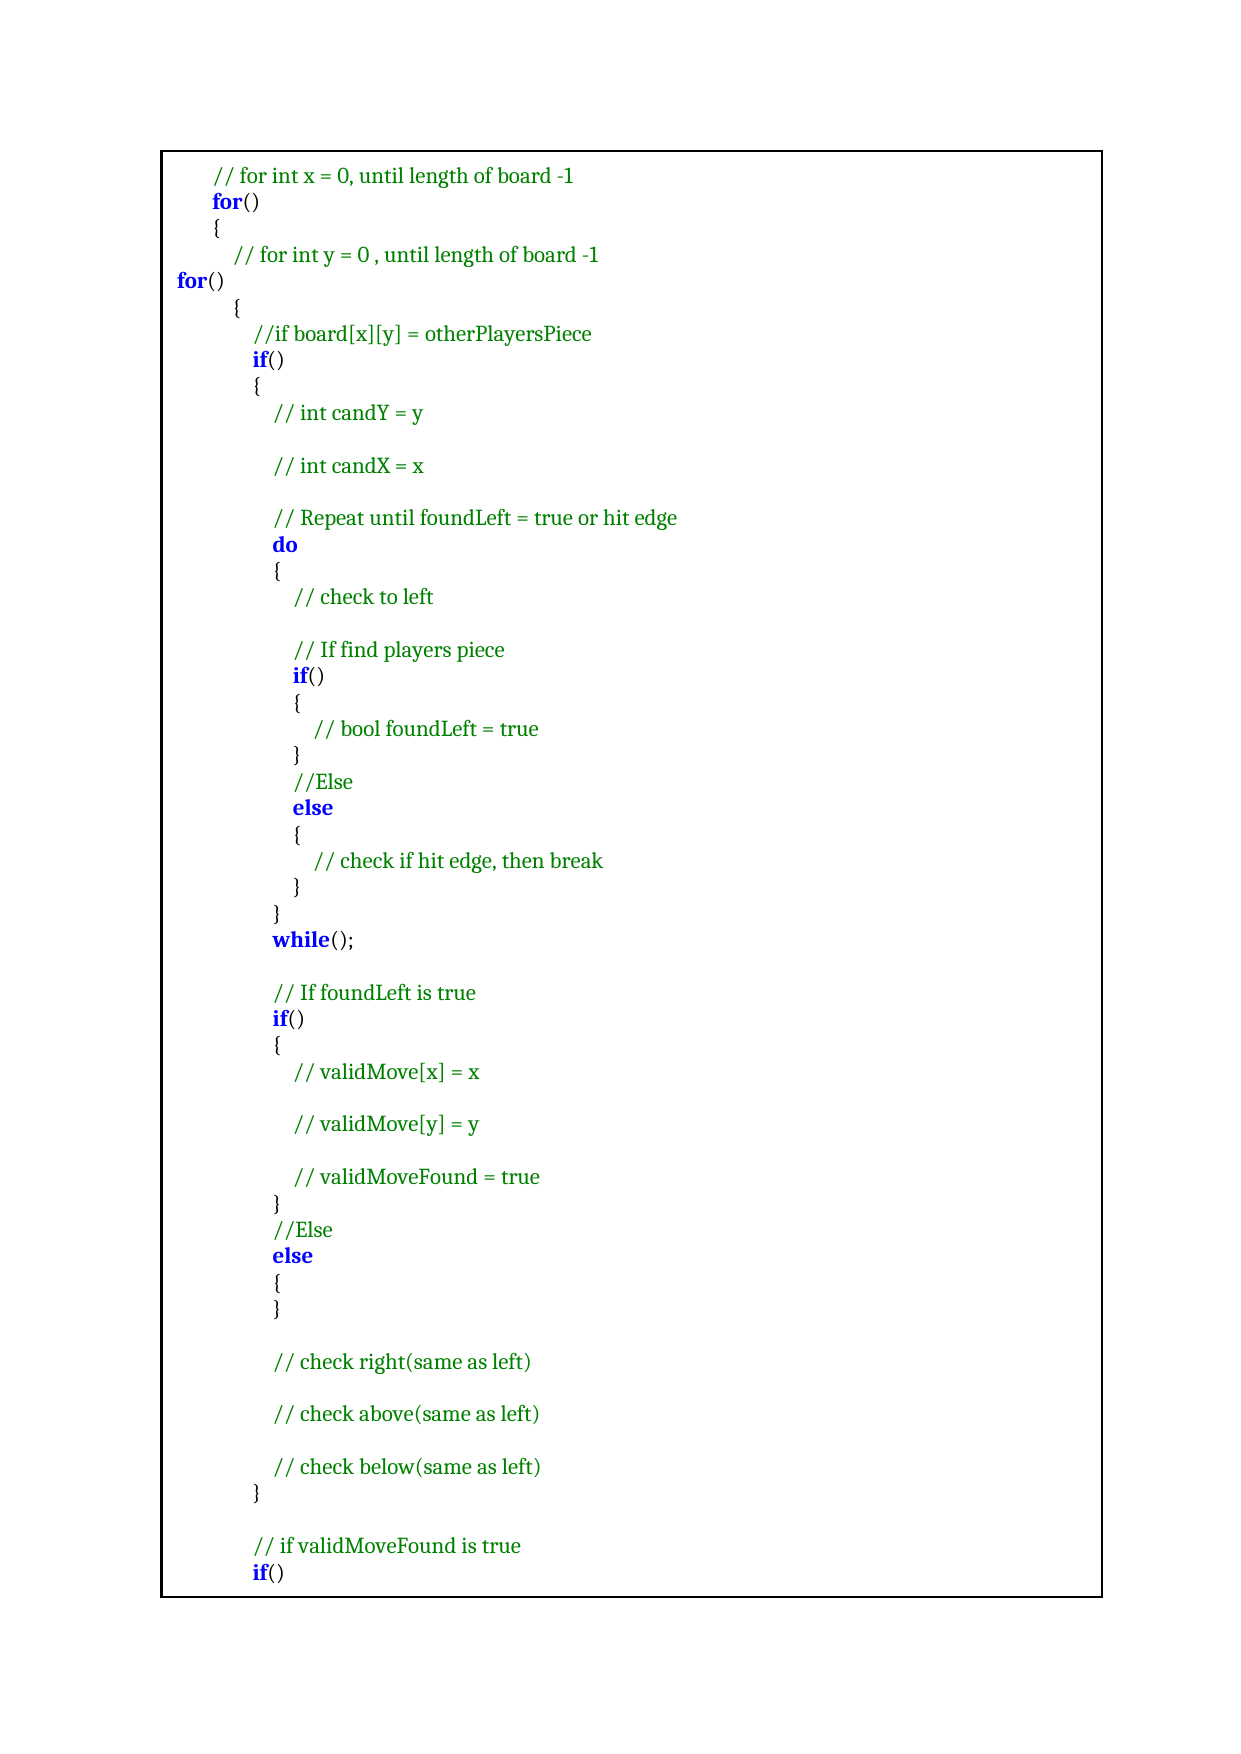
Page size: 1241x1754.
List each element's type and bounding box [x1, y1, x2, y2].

table_header [163, 152, 1101, 1596]
